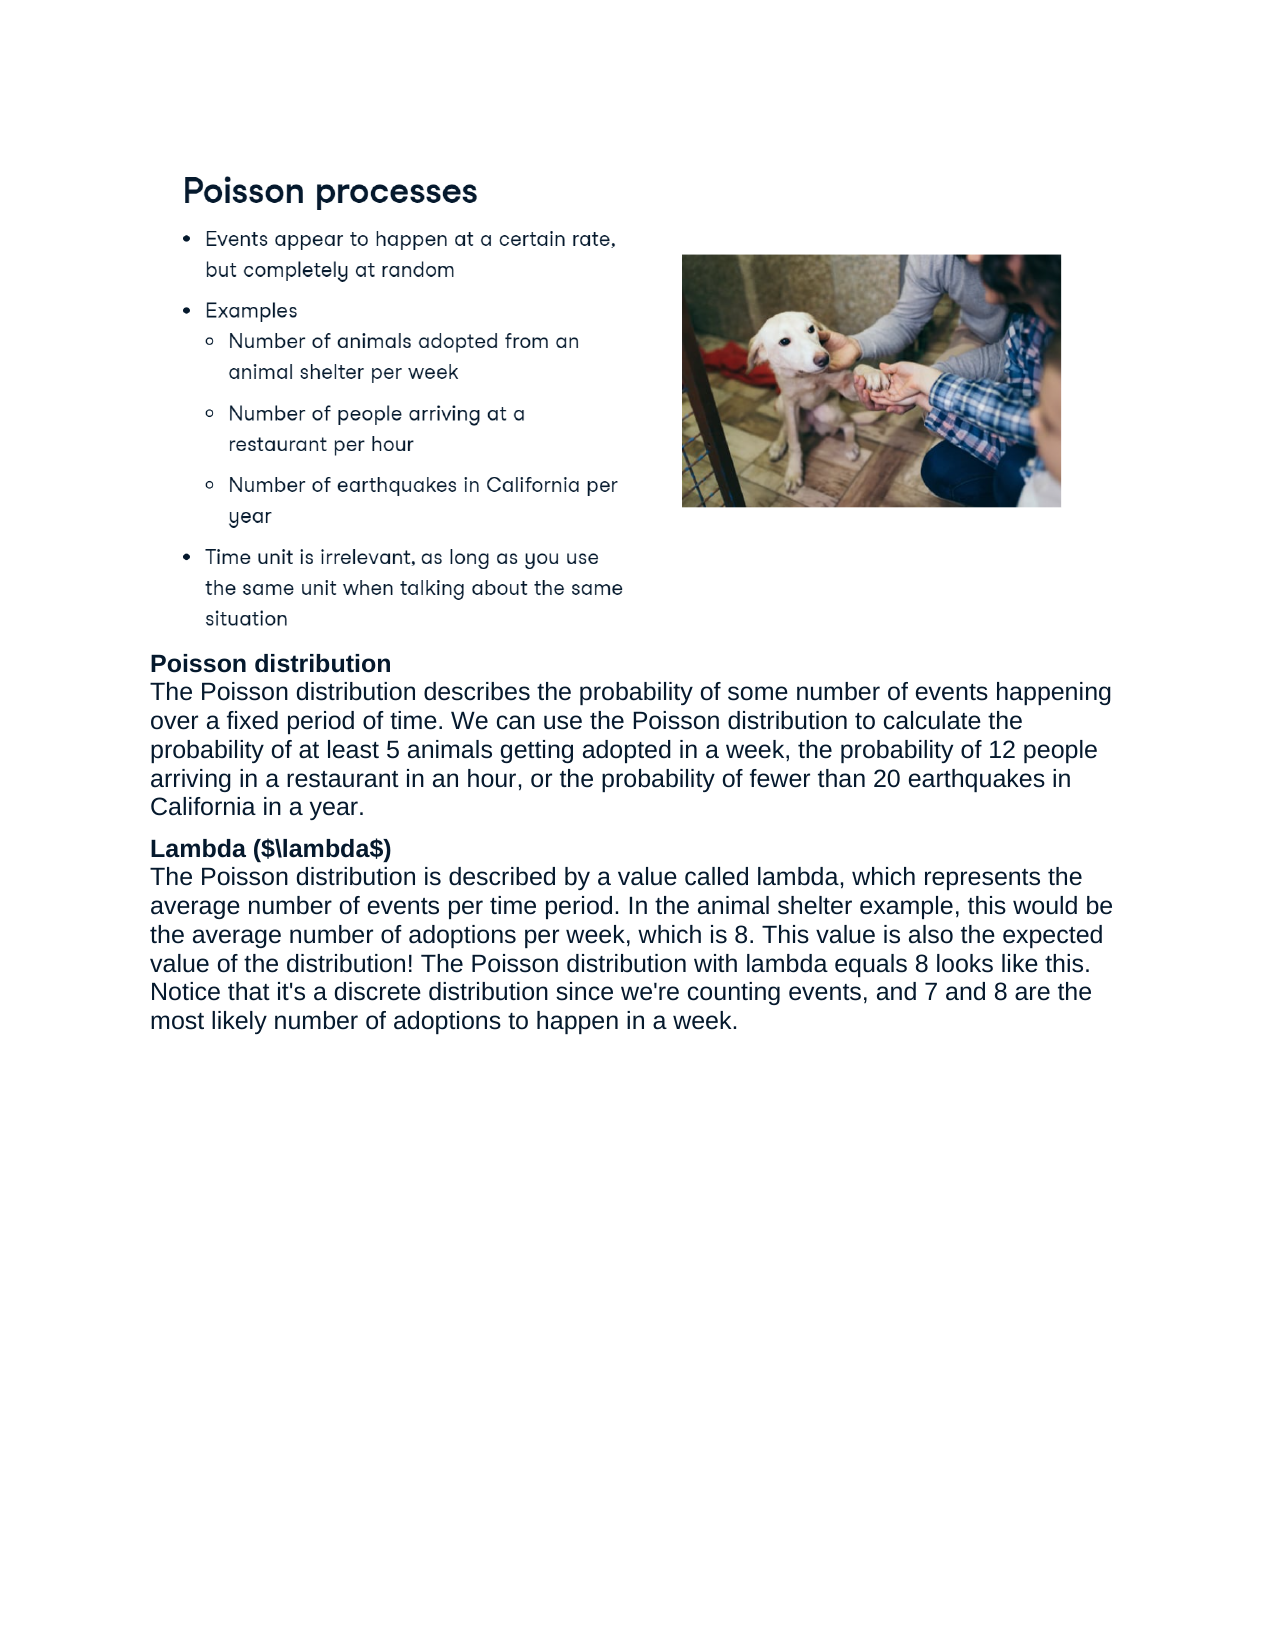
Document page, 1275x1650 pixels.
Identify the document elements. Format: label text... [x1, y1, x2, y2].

text The Poisson distribution describes the probability of some number of events happening over a fixed period of time. We can use the Poisson distribution to calculate the probability of at least 5 animals getting adopted in a week, the probability of 12 people arriving in a restaurant in an hour, or the probability of fewer than 20 earthquakes in California in a year. [150, 677, 1125, 821]
text Lambda ($\lambda$) [150, 833, 1125, 862]
text The Poisson distribution is described by a value called lambda, which represents the average number of events per time period. In the animal shelter example, this would be the average number of adoptions per week, which is 8. This value is also the expected value of the distribution! The Poisson distribution with lambda equals 8 looks like this. Notice that it's a discrete distribution since we're counting events, and 7 and 8 are the most likely number of adoptions to happen in a week. [150, 862, 1125, 1035]
text Poisson distribution [150, 648, 1125, 677]
picture [150, 150, 1125, 636]
